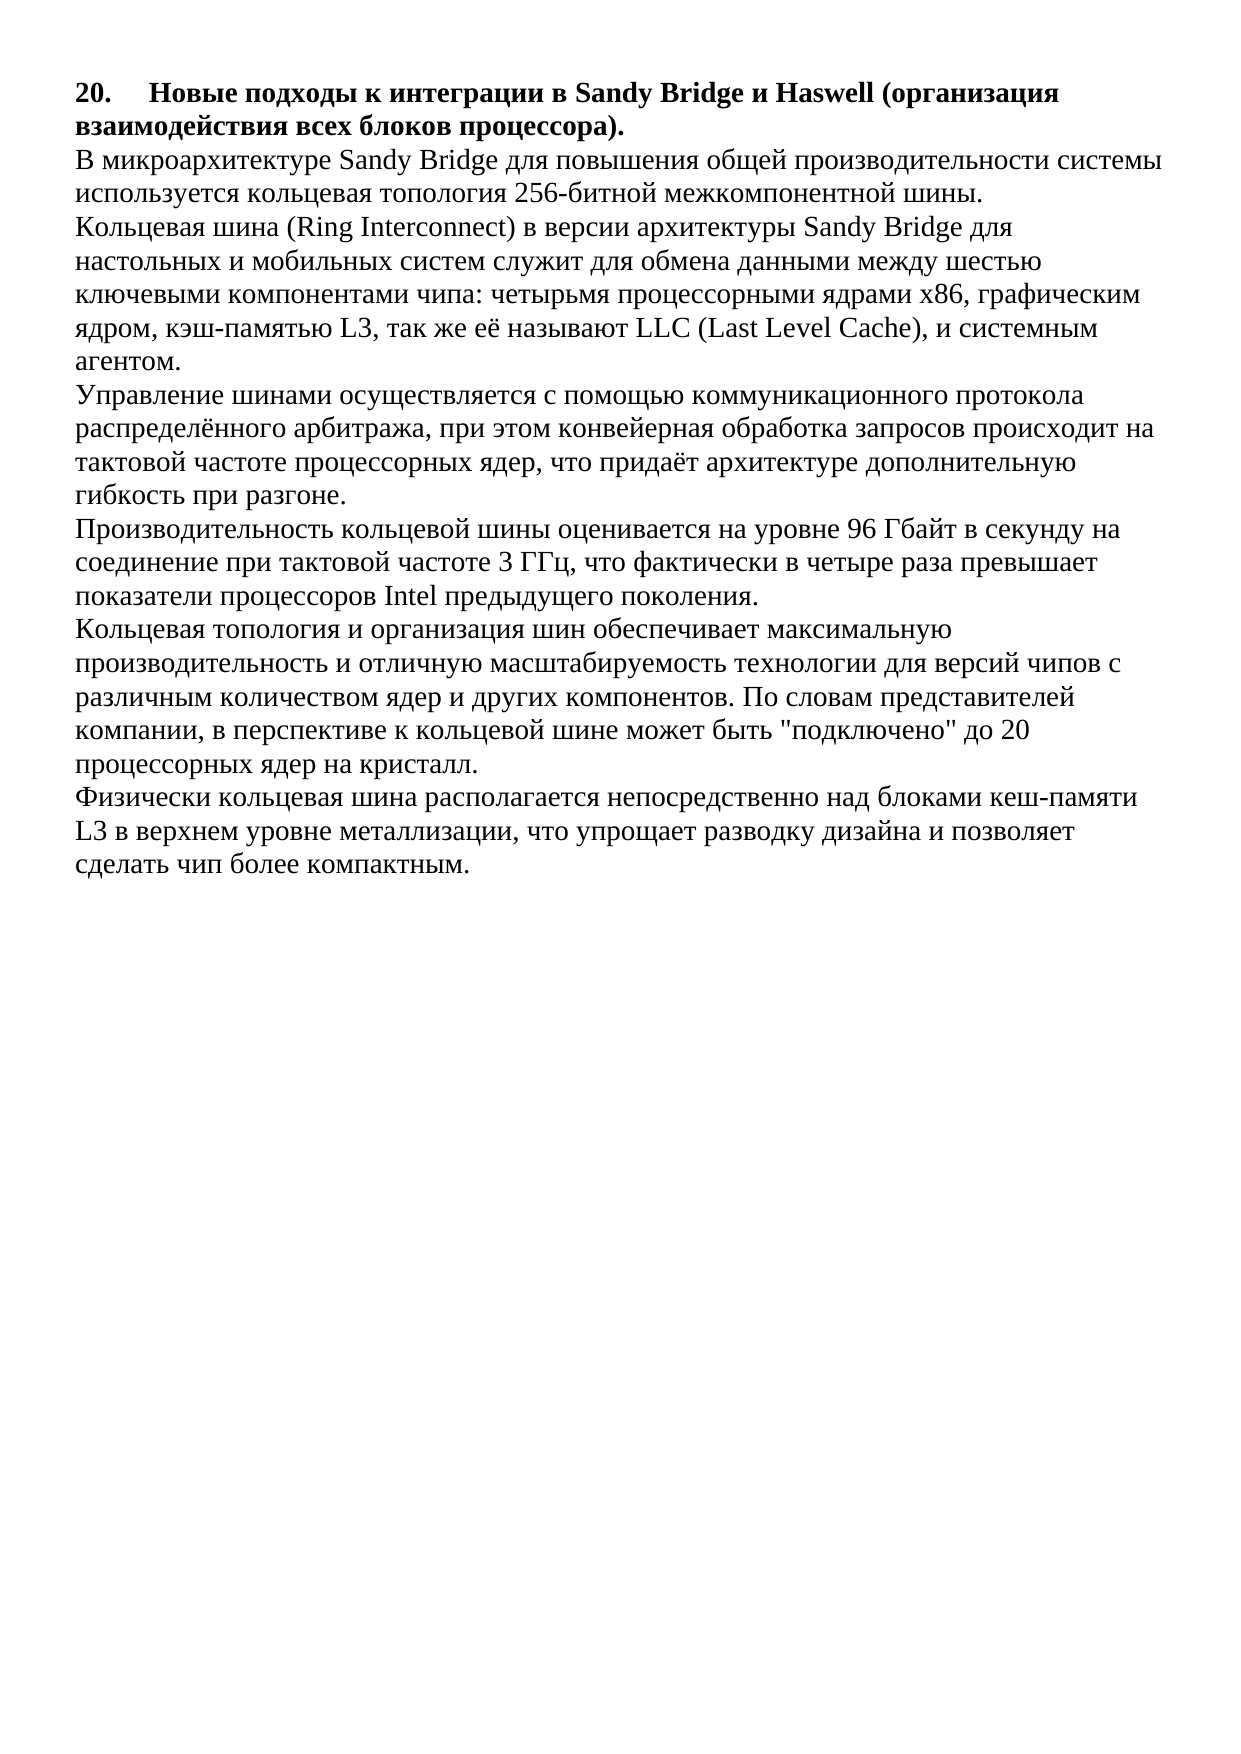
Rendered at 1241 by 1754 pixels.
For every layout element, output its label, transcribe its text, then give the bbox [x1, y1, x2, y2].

text В микроархитектуре Sandy Bridge для повышения общей производительности системы используется кольцевая топология 256-битной межкомпонентной шины. [75, 142, 1165, 209]
text Физически кольцевая шина располагается непосредственно над блоками кеш-памяти L3 в верхнем уровне металлизации, что упрощает разводку дизайна и позволяет сделать чип более компактным. [75, 779, 1165, 880]
text Производительность кольцевой шины оценивается на уровне 96 Гбайт в секунду на соединение при тактовой частоте 3 ГГц, что фактически в четыре раза превышает показатели процессоров Intel предыдущего поколения. [75, 511, 1165, 612]
list Новые подходы к интеграции в Sandy Bridge и Haswell (организация взаимодействия всех блоков процессора). [75, 75, 1165, 142]
text Кольцевая топология и организация шин обеспечивает максимальную производительность и отличную масштабируемость технологии для версий чипов с различным количеством ядер и других компонентов. По словам представителей компании, в перспективе к кольцевой шине может быть "подключено" до 20 процессорных ядер на кристалл. [75, 612, 1165, 779]
text Кольцевая шина (Ring Interconnect) в версии архитектуры Sandy Bridge для настольных и мобильных систем служит для обмена данными между шестью ключевыми компонентами чипа: четырьмя процессорными ядрами x86, графическим ядром, кэш-памятью L3, так же её называют LLC (Last Level Cache), и системным агентом. [75, 209, 1165, 377]
text Управление шинами осуществляется с помощью коммуникационного протокола распределённого арбитража, при этом конвейерная обработка запросов происходит на тактовой частоте процессорных ядер, что придаёт архитектуре дополнительную гибкость при разгоне. [75, 377, 1165, 511]
